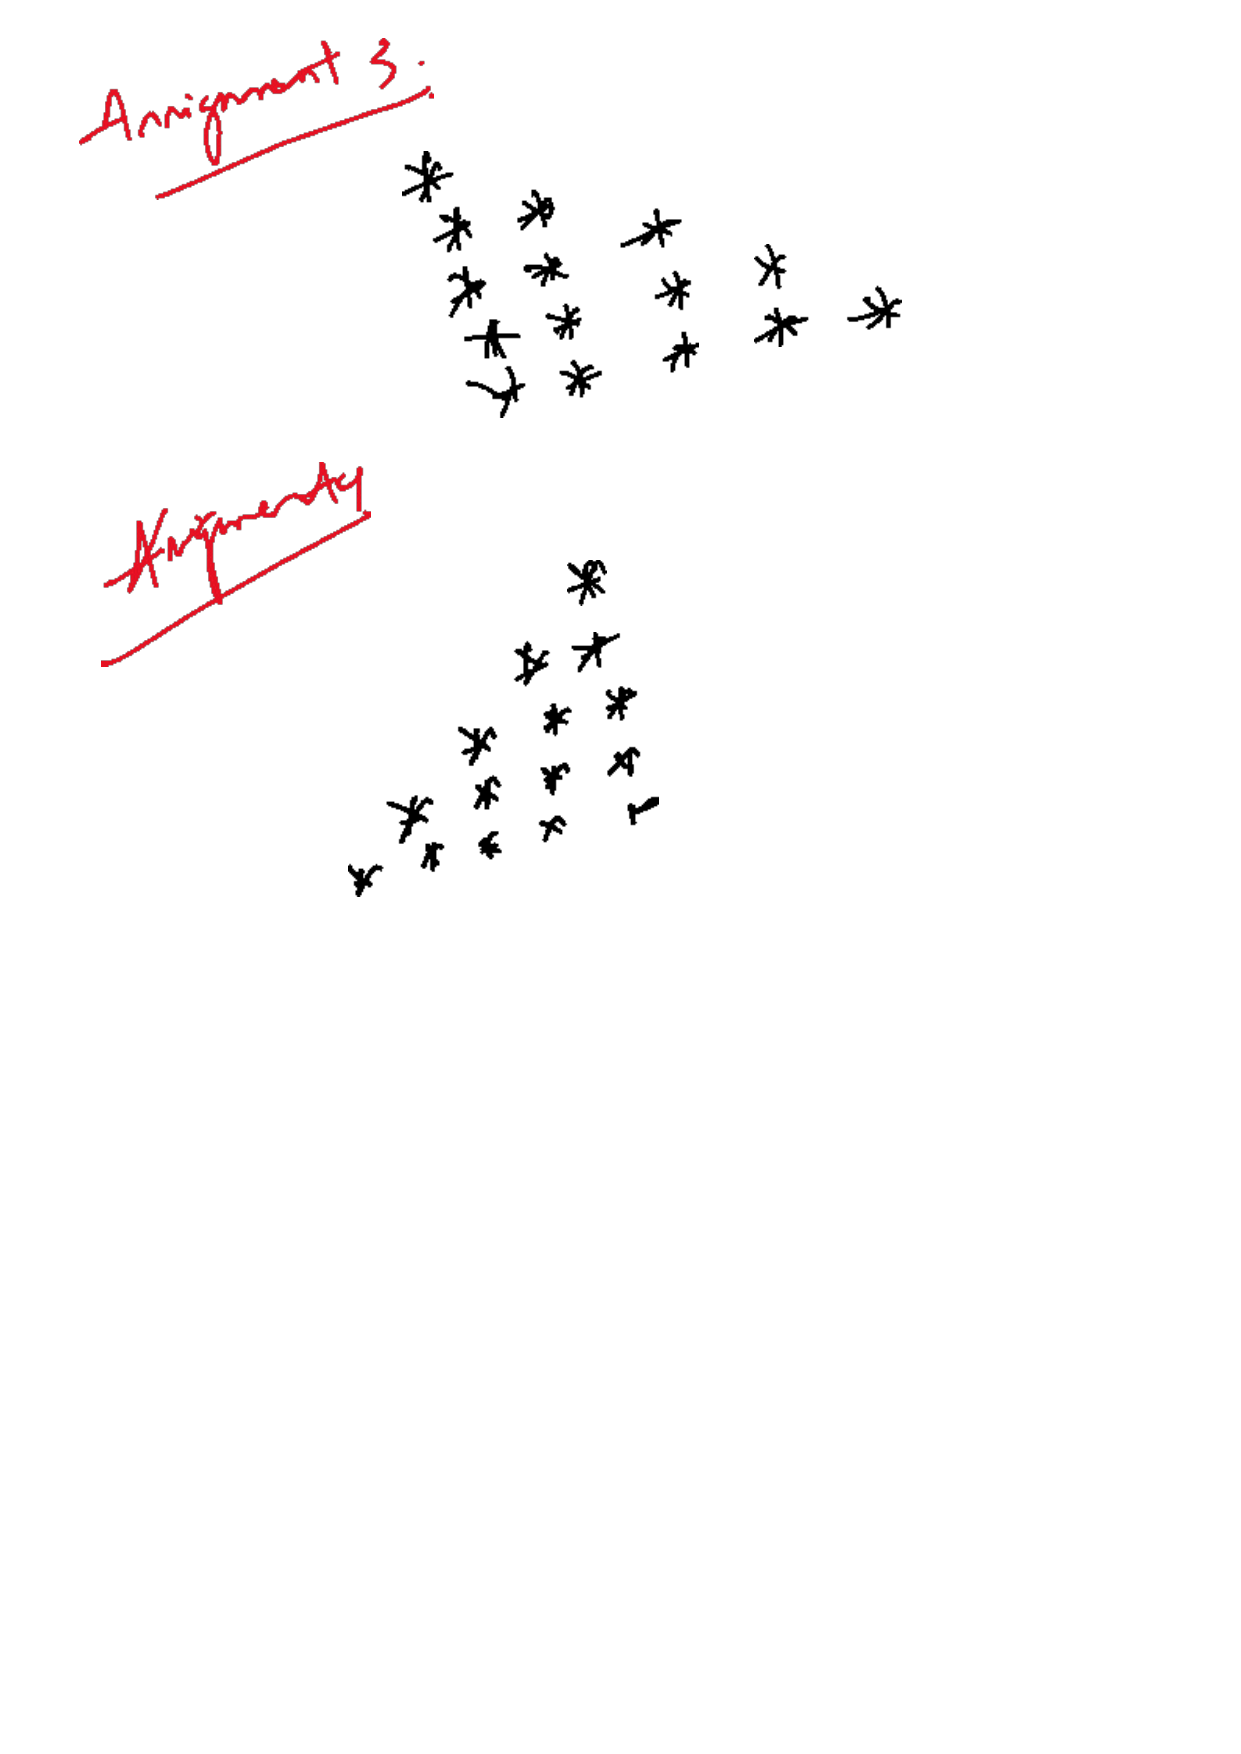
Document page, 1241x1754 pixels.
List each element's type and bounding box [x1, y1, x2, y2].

picture [754, 244, 902, 347]
picture [567, 560, 607, 606]
picture [79, 38, 699, 418]
picture [101, 462, 659, 897]
